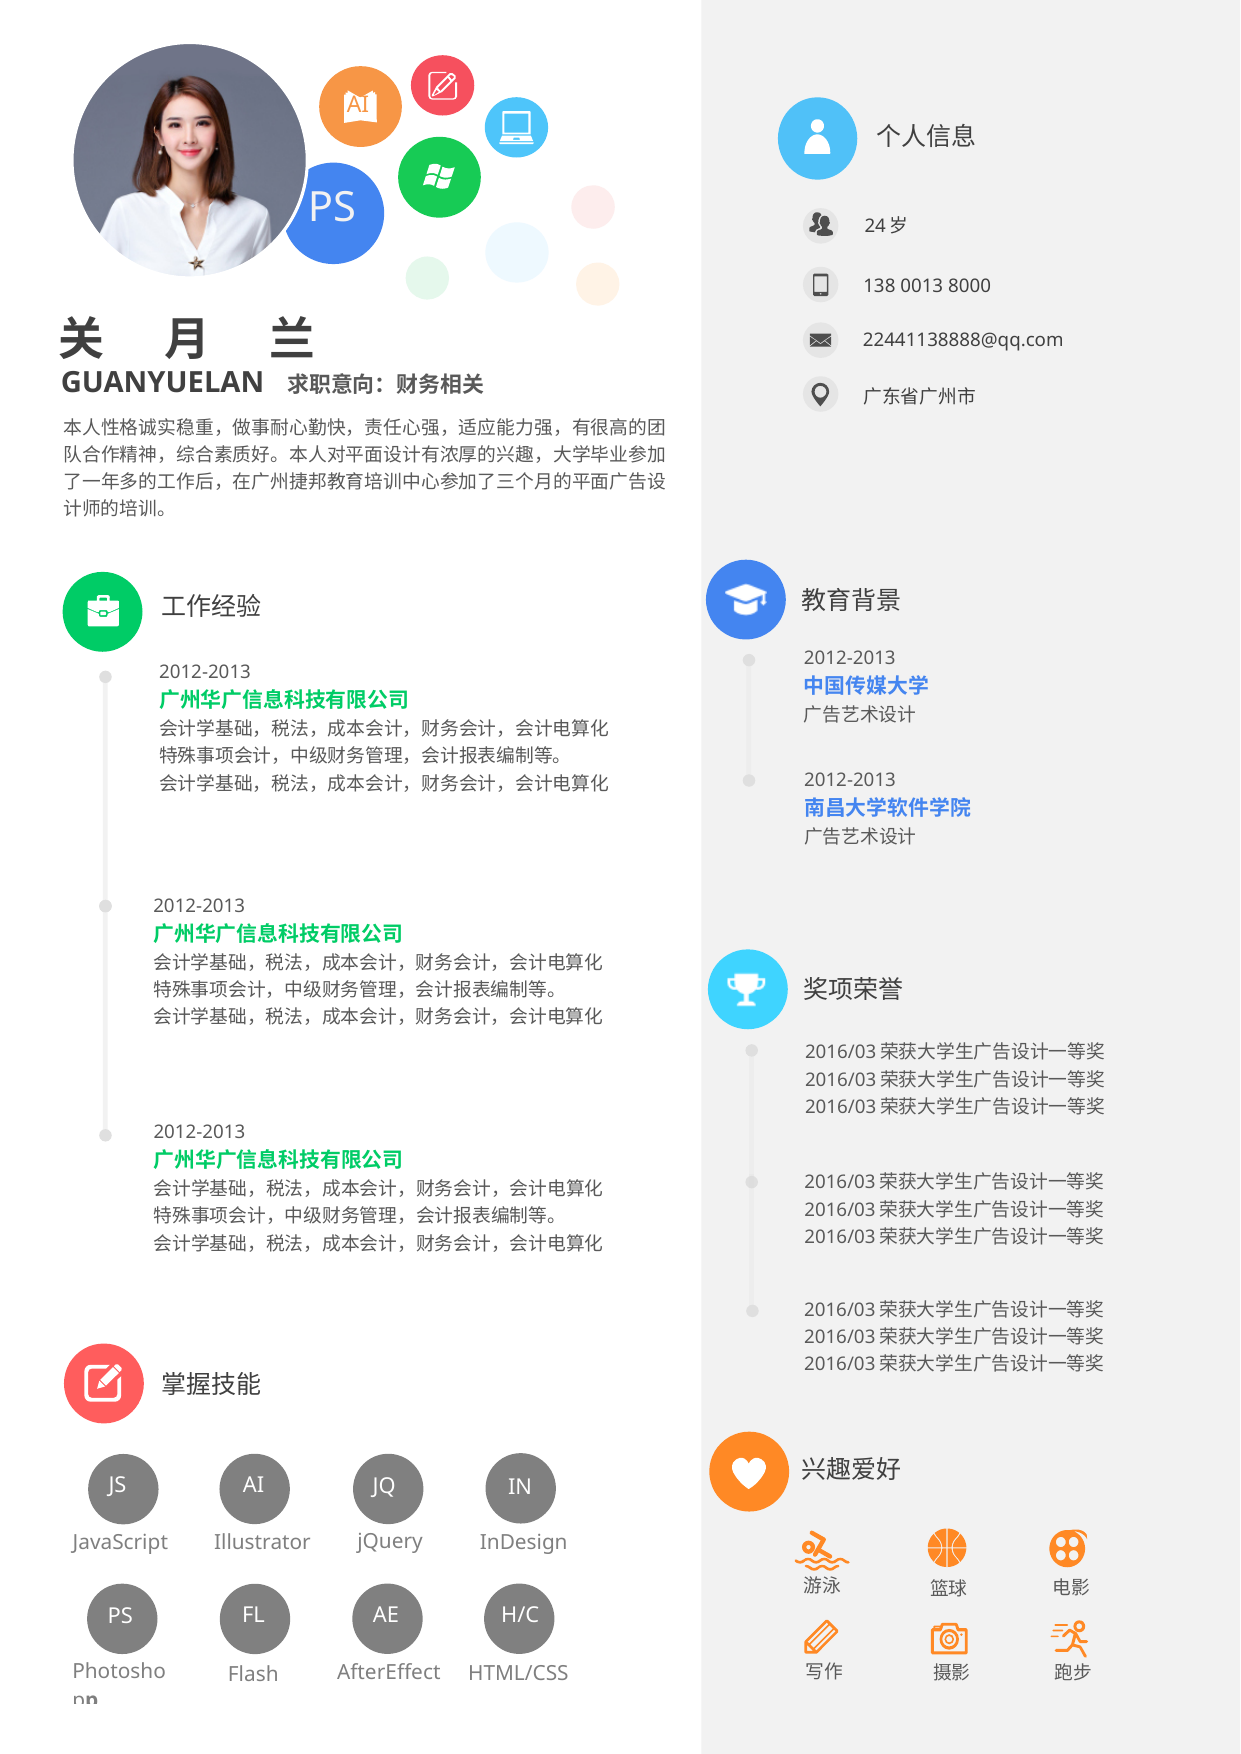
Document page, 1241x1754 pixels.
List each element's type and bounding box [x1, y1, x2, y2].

picture [725, 969, 768, 1011]
picture [725, 578, 767, 620]
picture [74, 45, 305, 276]
